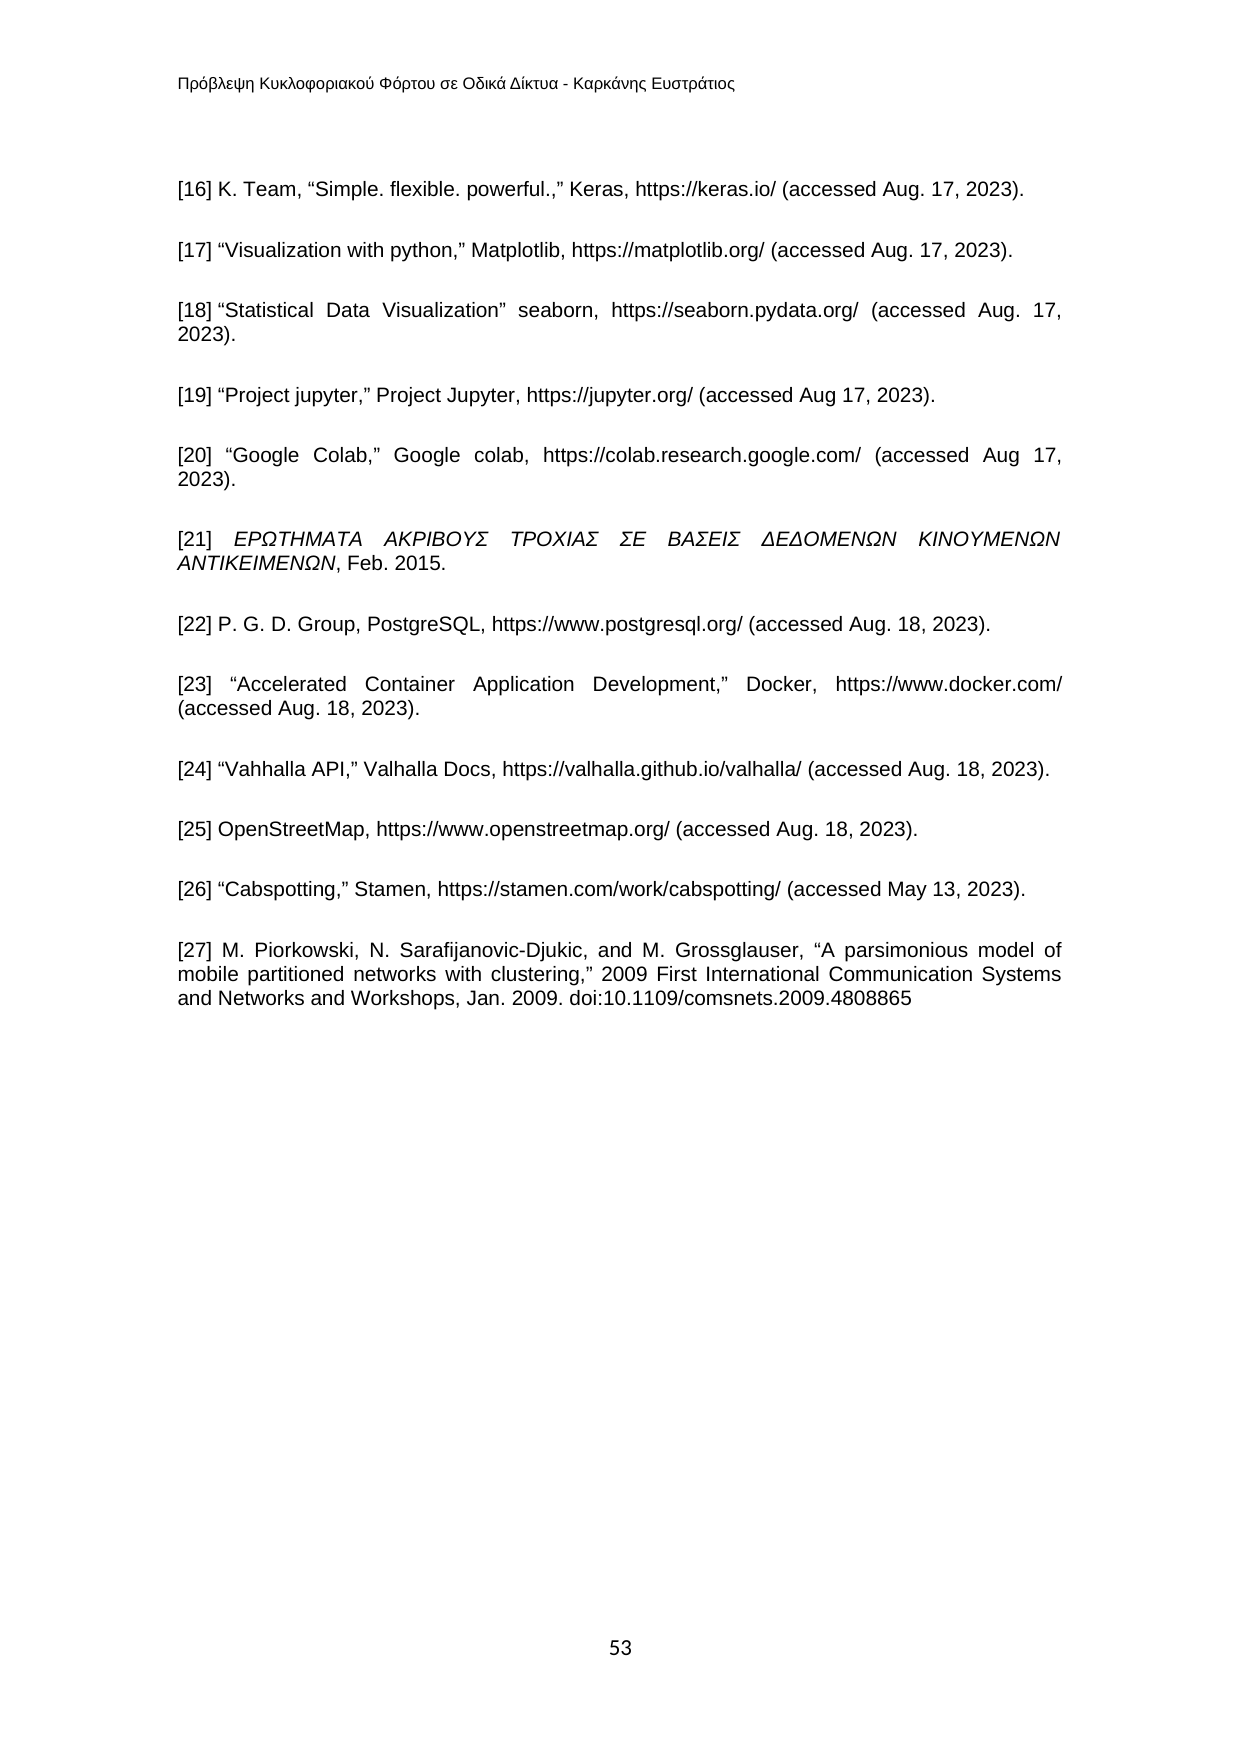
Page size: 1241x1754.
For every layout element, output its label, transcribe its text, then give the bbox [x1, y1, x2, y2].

text [21] ΕΡΩΤΗΜΑΤΑ ΑΚΡΙΒΟΥΣ ΤΡΟΧΙΑΣ ΣΕ ΒΑΣΕΙΣ ΔΕΔΟΜΕΝΩΝ ΚΙΝΟΥΜΕΝΩΝ ΑΝΤΙΚΕΙΜΕΝΩΝ, Feb. 2015. [177, 527, 1063, 575]
text [23] “Accelerated Container Application Development,” Docker, https://www.docker.com/ (accessed Aug. 18, 2023). [177, 672, 1063, 720]
text [16] K. Team, “Simple. flexible. powerful.,” Keras, https://keras.io/ (accessed Aug. 17, 2023). [177, 177, 1063, 201]
text [26] “Cabspotting,” Stamen, https://stamen.com/work/cabspotting/ (accessed May 13, 2023). [177, 877, 1063, 901]
text [20] “Google Colab,” Google colab, https://colab.research.google.com/ (accessed Aug 17, 2023). [177, 443, 1063, 491]
text [22] P. G. D. Group, PostgreSQL, https://www.postgresql.org/ (accessed Aug. 18, 2023). [177, 612, 1063, 636]
text [25] OpenStreetMap, https://www.openstreetmap.org/ (accessed Aug. 18, 2023). [177, 817, 1063, 841]
text [24] “Vahhalla API,” Valhalla Docs, https://valhalla.github.io/valhalla/ (accessed Aug. 18, 2023). [177, 756, 1063, 780]
text [27] M. Piorkowski, N. Sarafijanovic-Djukic, and M. Grossglauser, “A parsimonious model of mobile partitioned networks with clustering,” 2009 First International Communication Systems and Networks and Workshops, Jan. 2009. doi:10.1109/comsnets.2009.4808865 [177, 938, 1063, 1009]
text [19] “Project jupyter,” Project Jupyter, https://jupyter.org/ (accessed Aug 17, 2023). [177, 382, 1063, 406]
text [18] “Statistical Data Visualization” seaborn, https://seaborn.pydata.org/ (accessed Aug. 17, 2023). [177, 298, 1063, 346]
text [17] “Visualization with python,” Matplotlib, https://matplotlib.org/ (accessed Aug. 17, 2023). [177, 238, 1063, 262]
